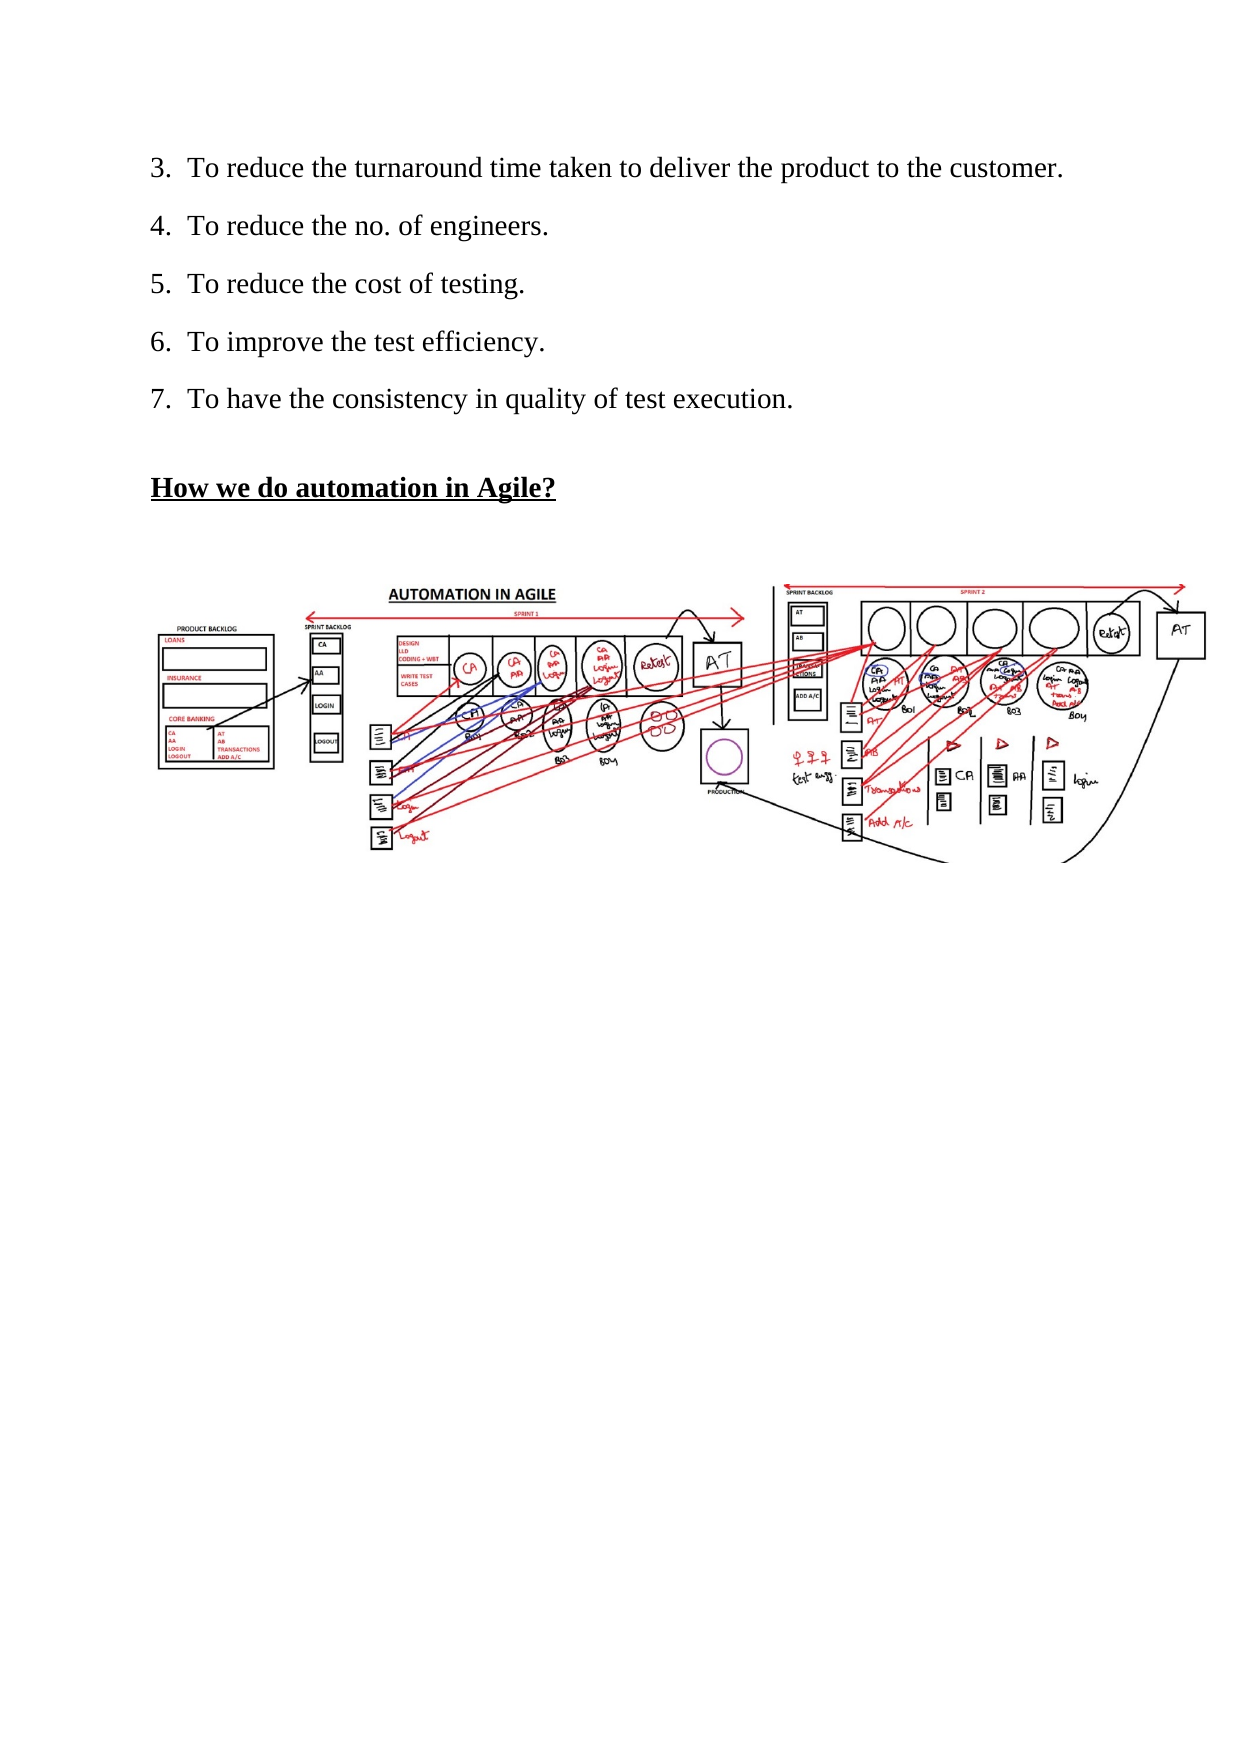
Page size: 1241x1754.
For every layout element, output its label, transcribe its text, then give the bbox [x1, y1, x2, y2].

list To reduce the turnaround time taken to deliver the product to the customer. [150, 150, 1089, 183]
picture [150, 584, 1215, 863]
list To have the consistency in quality of test execution. [150, 381, 1089, 415]
list To improve the test efficiency. [150, 324, 1089, 357]
list To reduce the no. of engineers. [150, 208, 1089, 241]
list To reduce the cost of testing. [150, 266, 1089, 299]
text How we do automation in Agile? [150, 470, 1082, 503]
